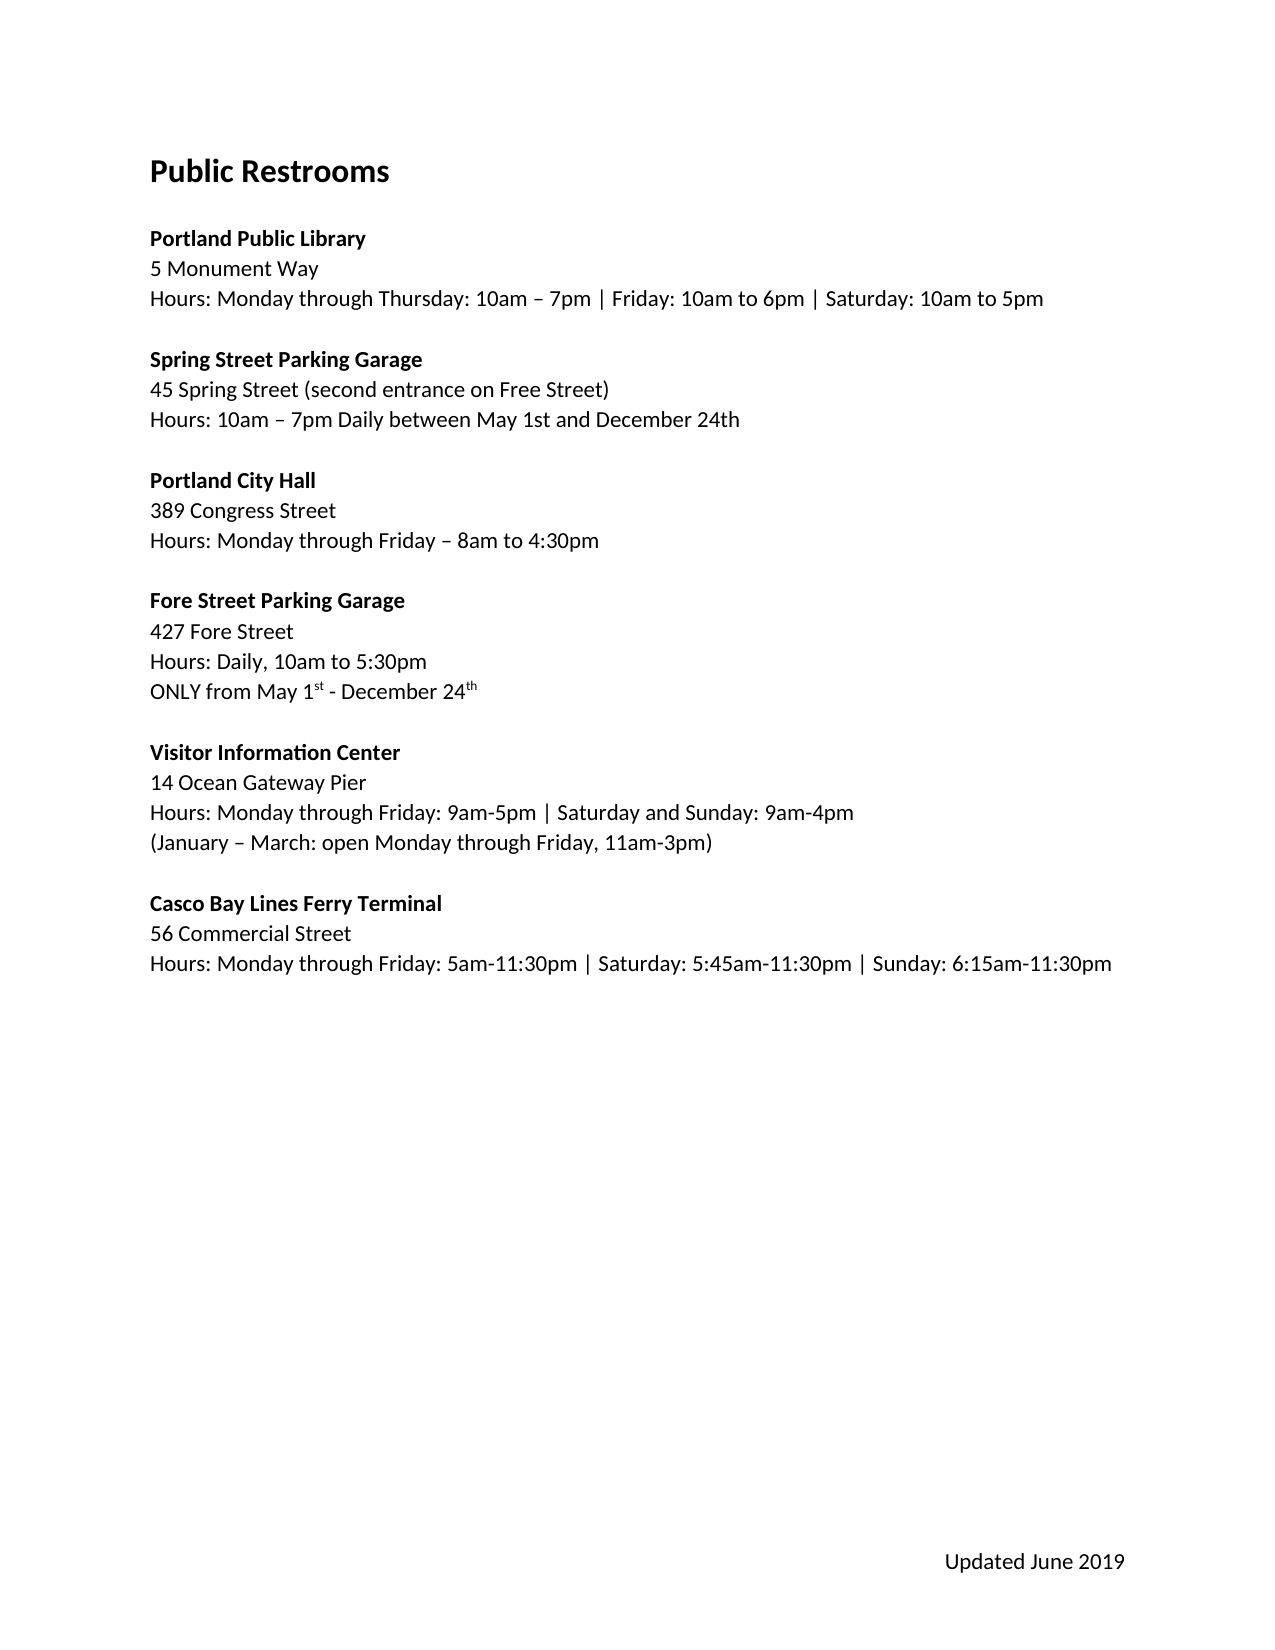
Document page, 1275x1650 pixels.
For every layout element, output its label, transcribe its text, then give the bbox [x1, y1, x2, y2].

text Portland Public Library [150, 224, 1125, 252]
text Hours: Daily, 10am to 5:30pm [150, 647, 1125, 675]
text Public Restrooms [150, 150, 1125, 191]
text (January – March: open Monday through Friday, 11am-3pm) [150, 828, 1125, 856]
text Visitor Information Center [150, 738, 1125, 766]
text 45 Spring Street (second entrance on Free Street) [150, 375, 1125, 403]
text 5 Monument Way [150, 254, 1125, 282]
text Hours: Monday through Friday: 9am-5pm | Saturday and Sunday: 9am-4pm [150, 798, 1125, 826]
text 389 Congress Street [150, 496, 1125, 524]
text 427 Fore Street [150, 617, 1125, 645]
text Hours: 10am – 7pm Daily between May 1st and December 24th [150, 405, 1125, 433]
text ONLY from May 1st - December 24th [150, 677, 1125, 705]
text Portland City Hall [150, 466, 1125, 494]
text Casco Bay Lines Ferry Terminal [150, 889, 1125, 917]
text Spring Street Parking Garage [150, 345, 1125, 373]
text Fore Street Parking Garage [150, 587, 1125, 615]
text Hours: Monday through Friday – 8am to 4:30pm [150, 526, 1125, 554]
text Hours: Monday through Friday: 5am-11:30pm | Saturday: 5:45am-11:30pm | Sunday: 6:15am-11:30pm [150, 949, 1125, 977]
text 14 Ocean Gateway Pier [150, 768, 1125, 796]
text 56 Commercial Street [150, 919, 1125, 947]
text Hours: Monday through Thursday: 10am – 7pm | Friday: 10am to 6pm | Saturday: 10am to 5pm [150, 284, 1125, 313]
